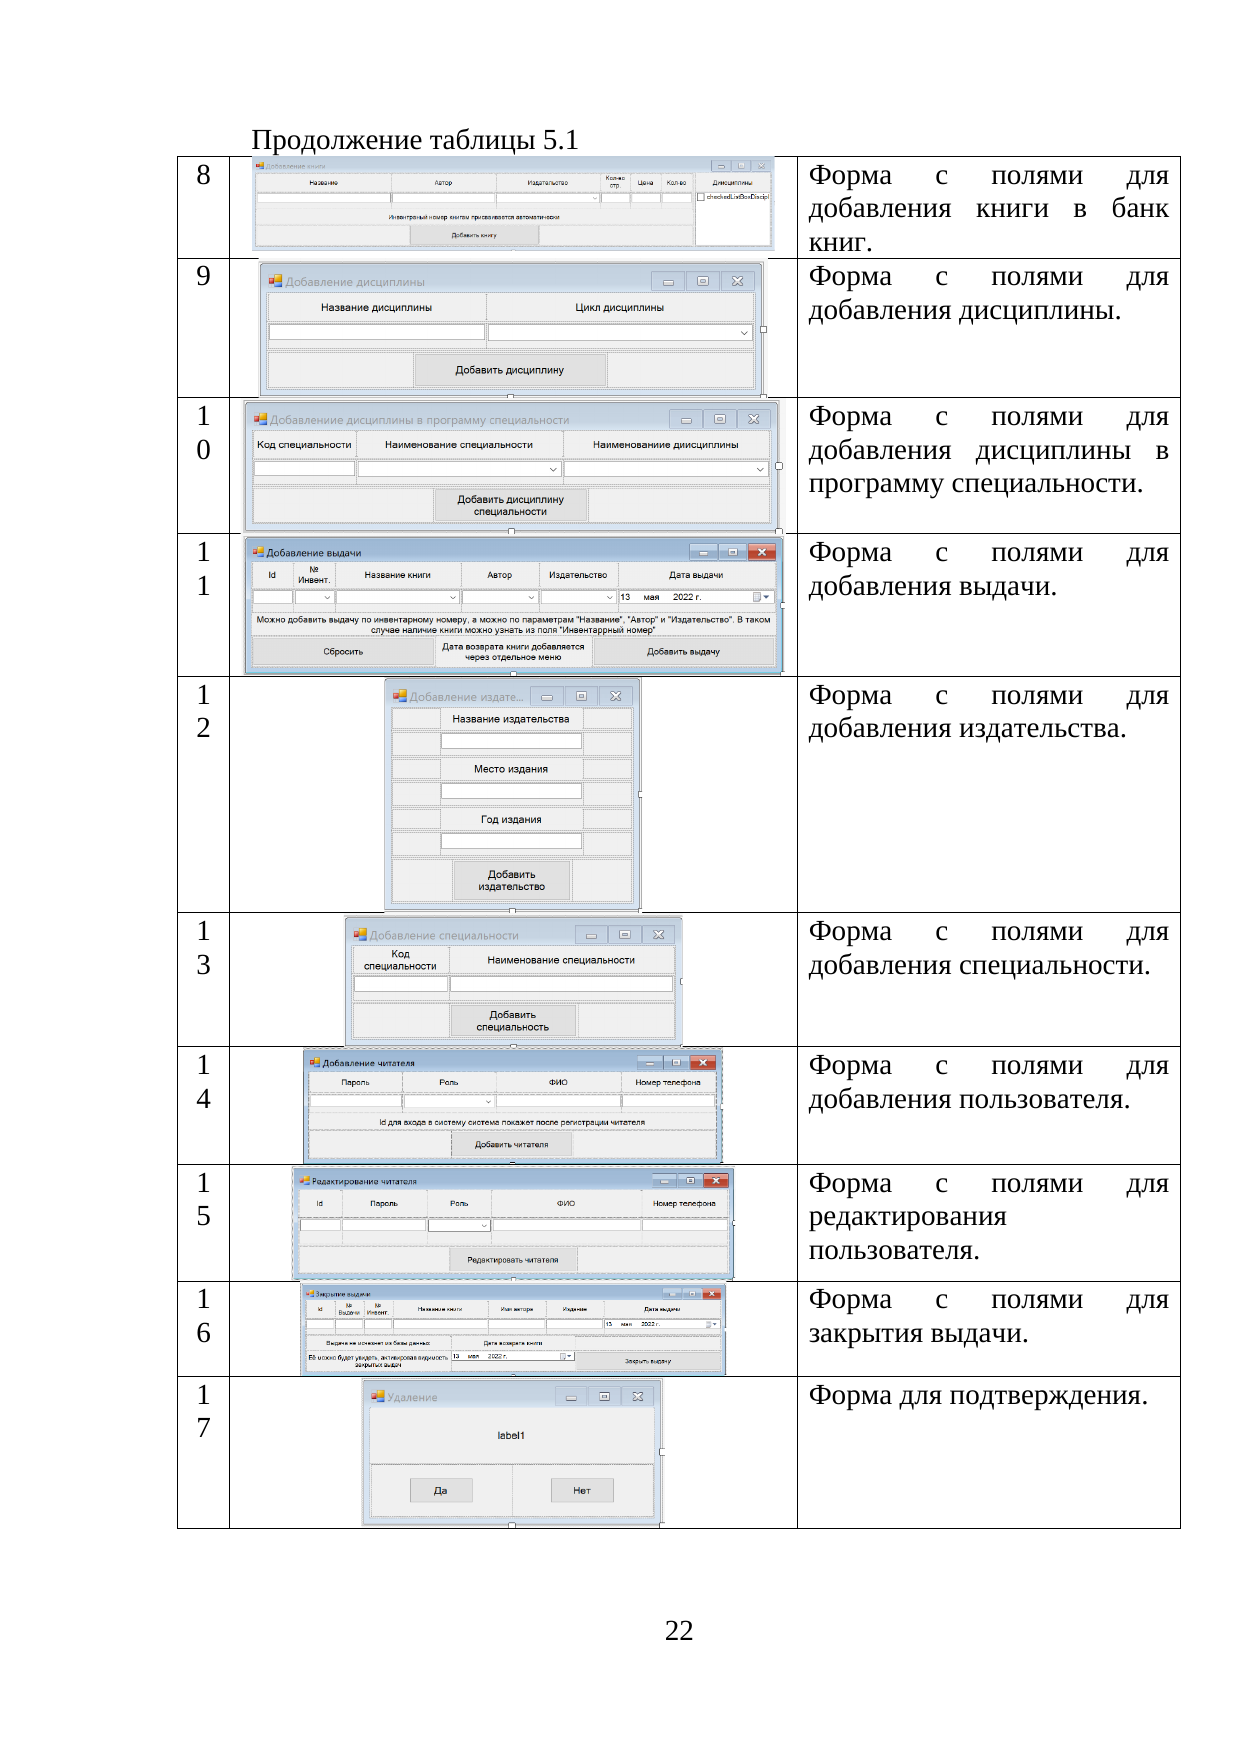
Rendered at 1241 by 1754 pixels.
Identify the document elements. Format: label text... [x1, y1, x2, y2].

picture [240, 258, 786, 676]
picture [252, 156, 775, 251]
table_header [230, 157, 797, 257]
table_cell Форма с полями для добавления пользователя. [798, 1047, 1180, 1164]
table_cell Форма с полями для добавления выдачи. [798, 534, 1180, 676]
table_cell Форма с полями для добавления специальности. [798, 913, 1180, 1046]
table_cell [230, 1047, 303, 1164]
table_cell [230, 398, 240, 533]
table_cell Форма с полями для добавления дисциплины. [798, 259, 1180, 397]
table_cell [643, 677, 797, 912]
table_cell Форма для подтверждения. [798, 1377, 1180, 1527]
table_cell [665, 1377, 797, 1527]
table_header 8 [178, 157, 229, 257]
table_cell 14 [178, 1047, 229, 1164]
table_cell [683, 913, 797, 1046]
table_cell [786, 398, 797, 533]
table_cell [736, 1165, 797, 1281]
table_cell [785, 534, 797, 676]
picture [361, 1377, 665, 1528]
table_cell Форма с полями для добавления дисциплины в программу специальности. [798, 398, 1180, 533]
table_cell [727, 1282, 797, 1376]
table_cell 10 [178, 398, 229, 533]
table_cell 17 [178, 1377, 229, 1527]
table_cell 9 [178, 259, 229, 397]
table_cell [230, 1377, 361, 1527]
table_cell 11 [178, 534, 229, 676]
table_cell [230, 677, 384, 912]
table_cell [724, 1047, 797, 1164]
table_cell 13 [178, 913, 229, 1046]
table_cell 16 [178, 1282, 229, 1376]
table_cell [230, 1165, 291, 1281]
picture [303, 677, 724, 1164]
table_cell 15 [178, 1165, 229, 1281]
table_cell Форма с полями для добавления издательства. [798, 677, 1180, 912]
table_cell Форма с полями для редактирования пользователя. [798, 1165, 1180, 1281]
text Продолжение таблицы 5.1 [177, 122, 1181, 156]
table_cell [230, 1282, 300, 1376]
table_cell [768, 259, 797, 397]
table_header Форма с полями для добавления книги в банк книг. [798, 157, 1180, 257]
table_cell [230, 534, 241, 676]
table_cell [230, 259, 258, 397]
table_cell [230, 913, 343, 1046]
picture [291, 1165, 736, 1376]
table_cell 12 [178, 677, 229, 912]
table_cell Форма с полями для закрытия выдачи. [798, 1282, 1180, 1376]
